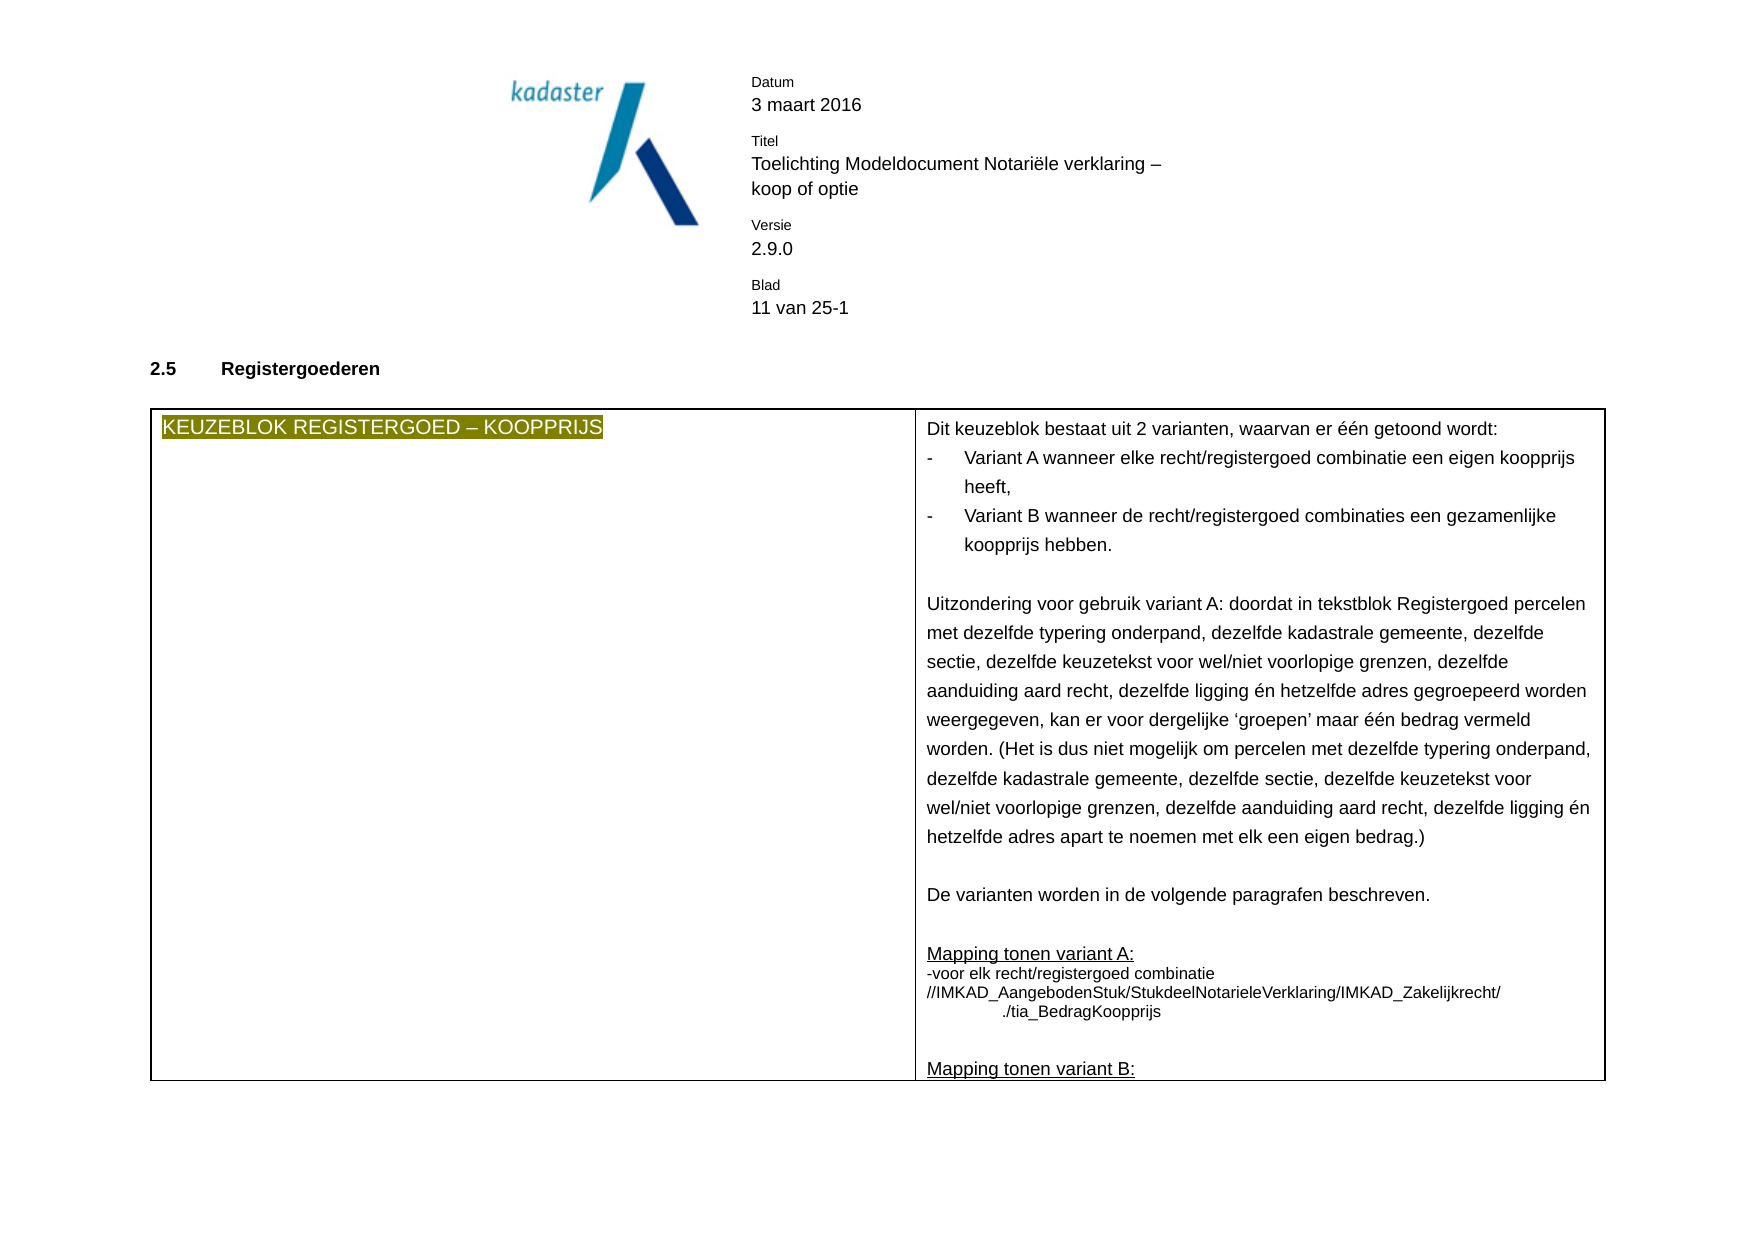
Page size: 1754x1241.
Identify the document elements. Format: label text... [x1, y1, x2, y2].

picture [494, 58, 714, 242]
table_header KEUZEBLOK REGISTERGOED – KOOPPRIJS [152, 410, 915, 1080]
subtitle Registergoederen [150, 350, 1604, 379]
